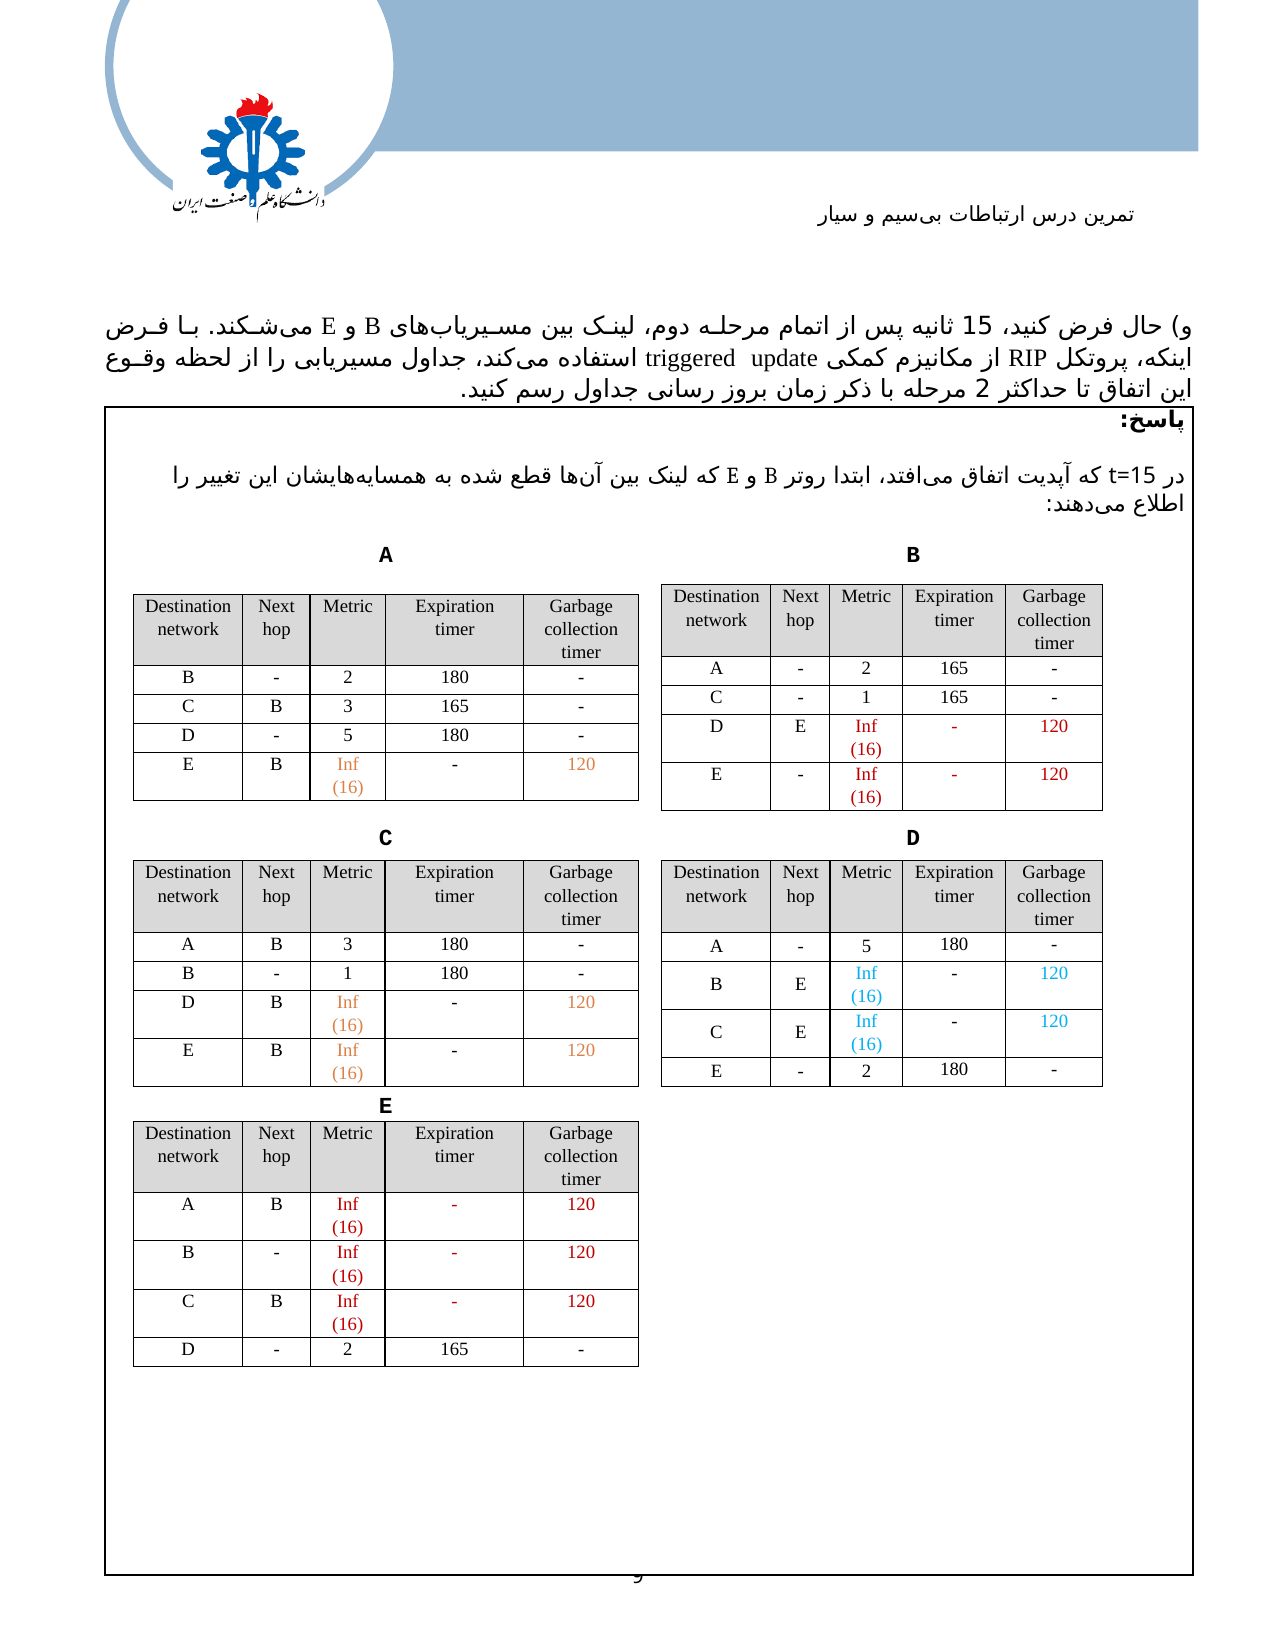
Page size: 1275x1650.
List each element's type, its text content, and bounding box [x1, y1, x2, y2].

picture [861, 970, 867, 979]
picture [1042, 1015, 1046, 1025]
picture [861, 1018, 867, 1027]
picture [172, 93, 325, 223]
list و) حال فرض کنید، 15 ثانیه پس از اتمام مرحله دوم، لینک بین مسیریاب‌های B و E می‌شکند. با فرض اینکه، پروتکل RIP از مکانیزم کمکی triggered update استفاده می‌کند، جداول مسیریابی را از لحظه وقوع این اتفاق تا حداکثر 2 مرحله با ذکر زمان بروز رسانی جداول رسم کنید. [105, 311, 1192, 404]
picture [1042, 967, 1046, 977]
